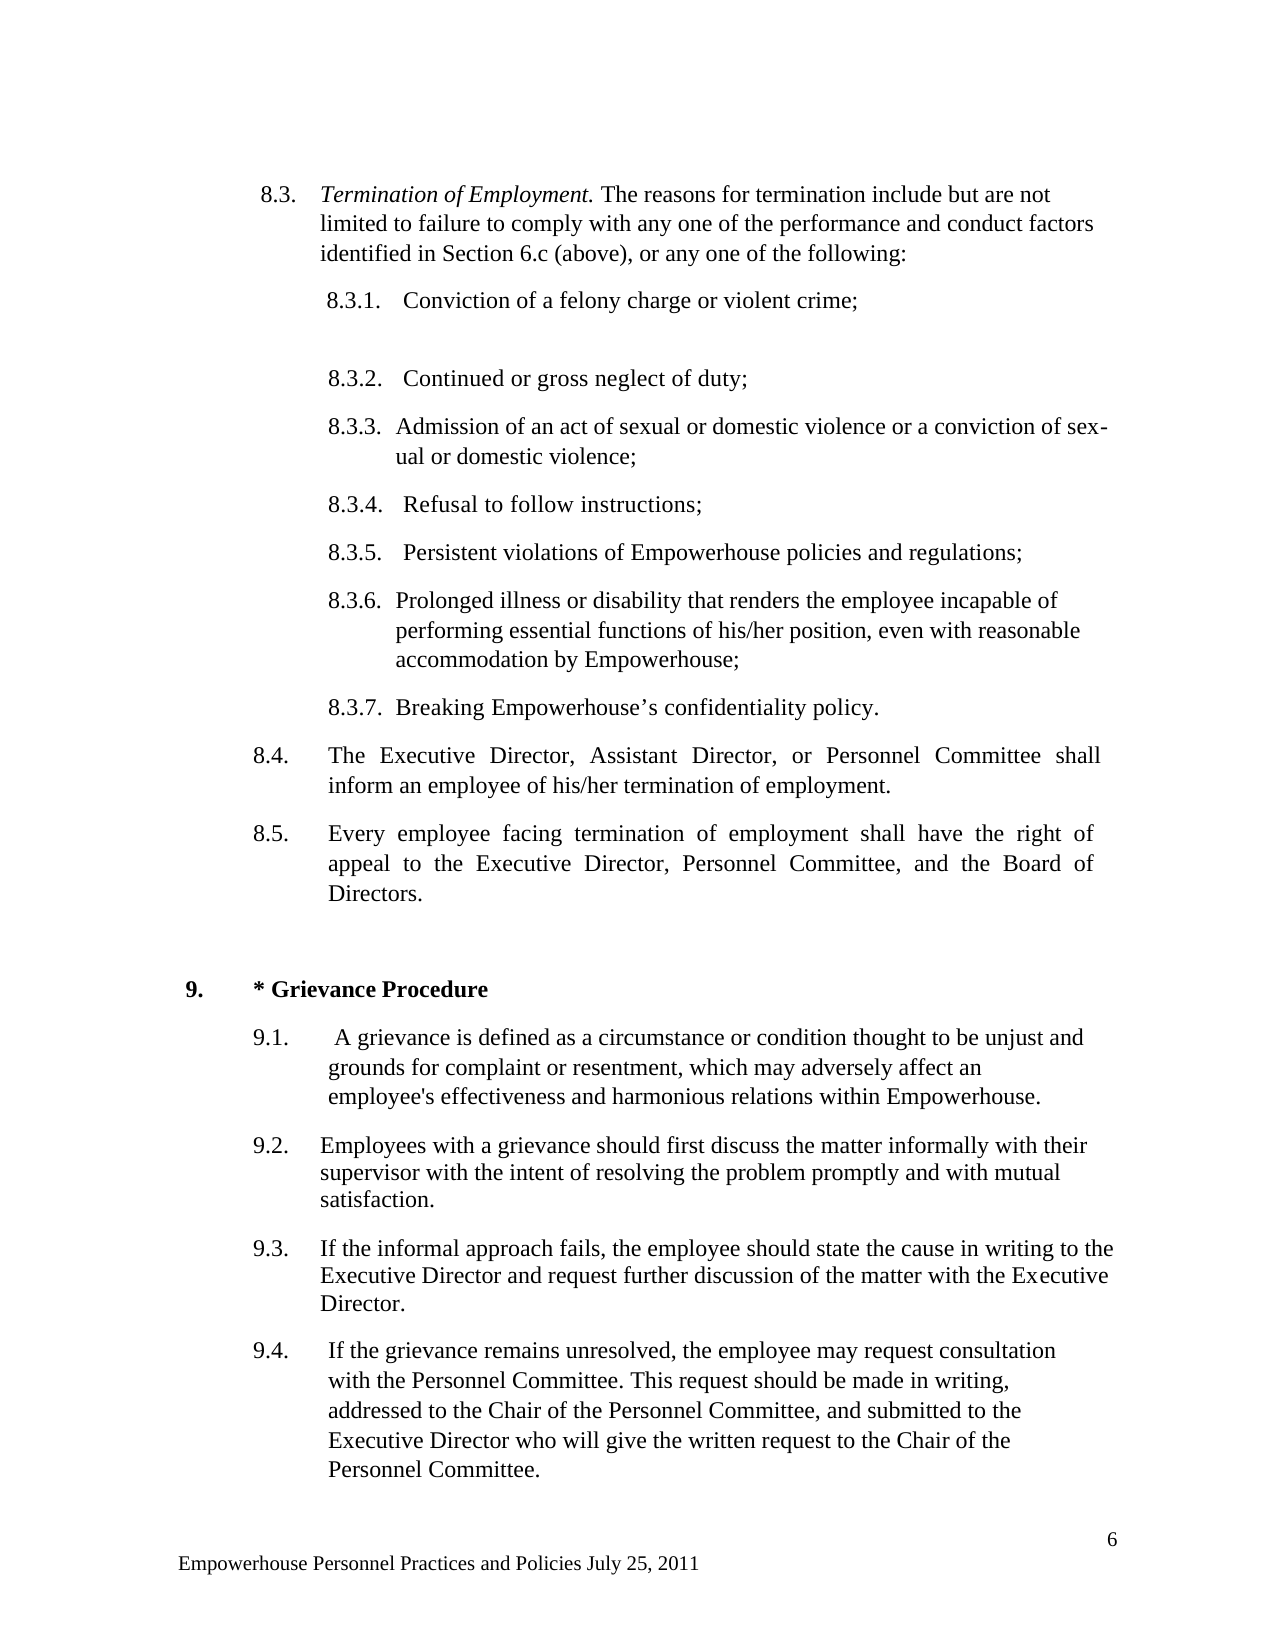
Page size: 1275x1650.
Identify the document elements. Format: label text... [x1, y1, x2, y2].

text 8.3.2. Continued or gross neglect of duty; [328, 364, 1117, 391]
text 8.3. Termination of Employment. The reasons for termination include but are not limited to failure to comply with any one of the performance and conduct factors identified in Section 6.c (above), or any one of the following: [260, 178, 1110, 267]
text 8.3.7. Breaking Empowerhouse’s confidentiality policy. [328, 692, 1102, 722]
text 8.4. The Executive Director, Assistant Director, or Personnel Committee shall inform an employee of his/her termination of employment. [253, 740, 1102, 799]
text 8.3.1. Conviction of a felony charge or violent crime; [320, 285, 1117, 315]
text 9.4. If the grievance remains unresolved, the employee may request consultation with the Personnel Committee. This request should be made in writing, addressed to the Chair of the Personnel Committee, and submitted to the Executive Director who will give the written request to the Chair of the Personnel Committee. [253, 1335, 1102, 1484]
text 9.3. If the informal approach fails, the employee should state the cause in writing to the Executive Director and request further discussion of the matter with the Executive Director. [253, 1234, 1117, 1317]
text 9. * Grievance Procedure [185, 975, 1117, 1003]
text 8.3.4. Refusal to follow instructions; [328, 490, 1117, 518]
text 8.3.6. Prolonged illness or disability that renders the employee incapable of performing essential functions of his/her position, even with reasonable accommodation by Empowerhouse; [328, 584, 1102, 674]
text 8.3.5. Persistent violations of Empowerhouse policies and regulations; [328, 539, 1117, 566]
text 9.1. A grievance is defined as a circumstance or condition thought to be unjust and grounds for complaint or resentment, which may adversely affect an employee's effectiveness and harmonious relations within Empowerhouse. [253, 1021, 1095, 1111]
text 9.2. Employees with a grievance should first discuss the matter informally with their supervisor with the intent of resolving the problem promptly and with mutual satisfaction. [253, 1131, 1117, 1213]
text 8.5. Every employee facing termination of employment shall have the right of appeal to the Executive Director, Personnel Committee, and the Board of Directors. [253, 817, 1095, 908]
text 8.3.3. Admission of an act of sexual or domestic violence or a conviction of sexual or domestic violence; [328, 410, 1110, 470]
